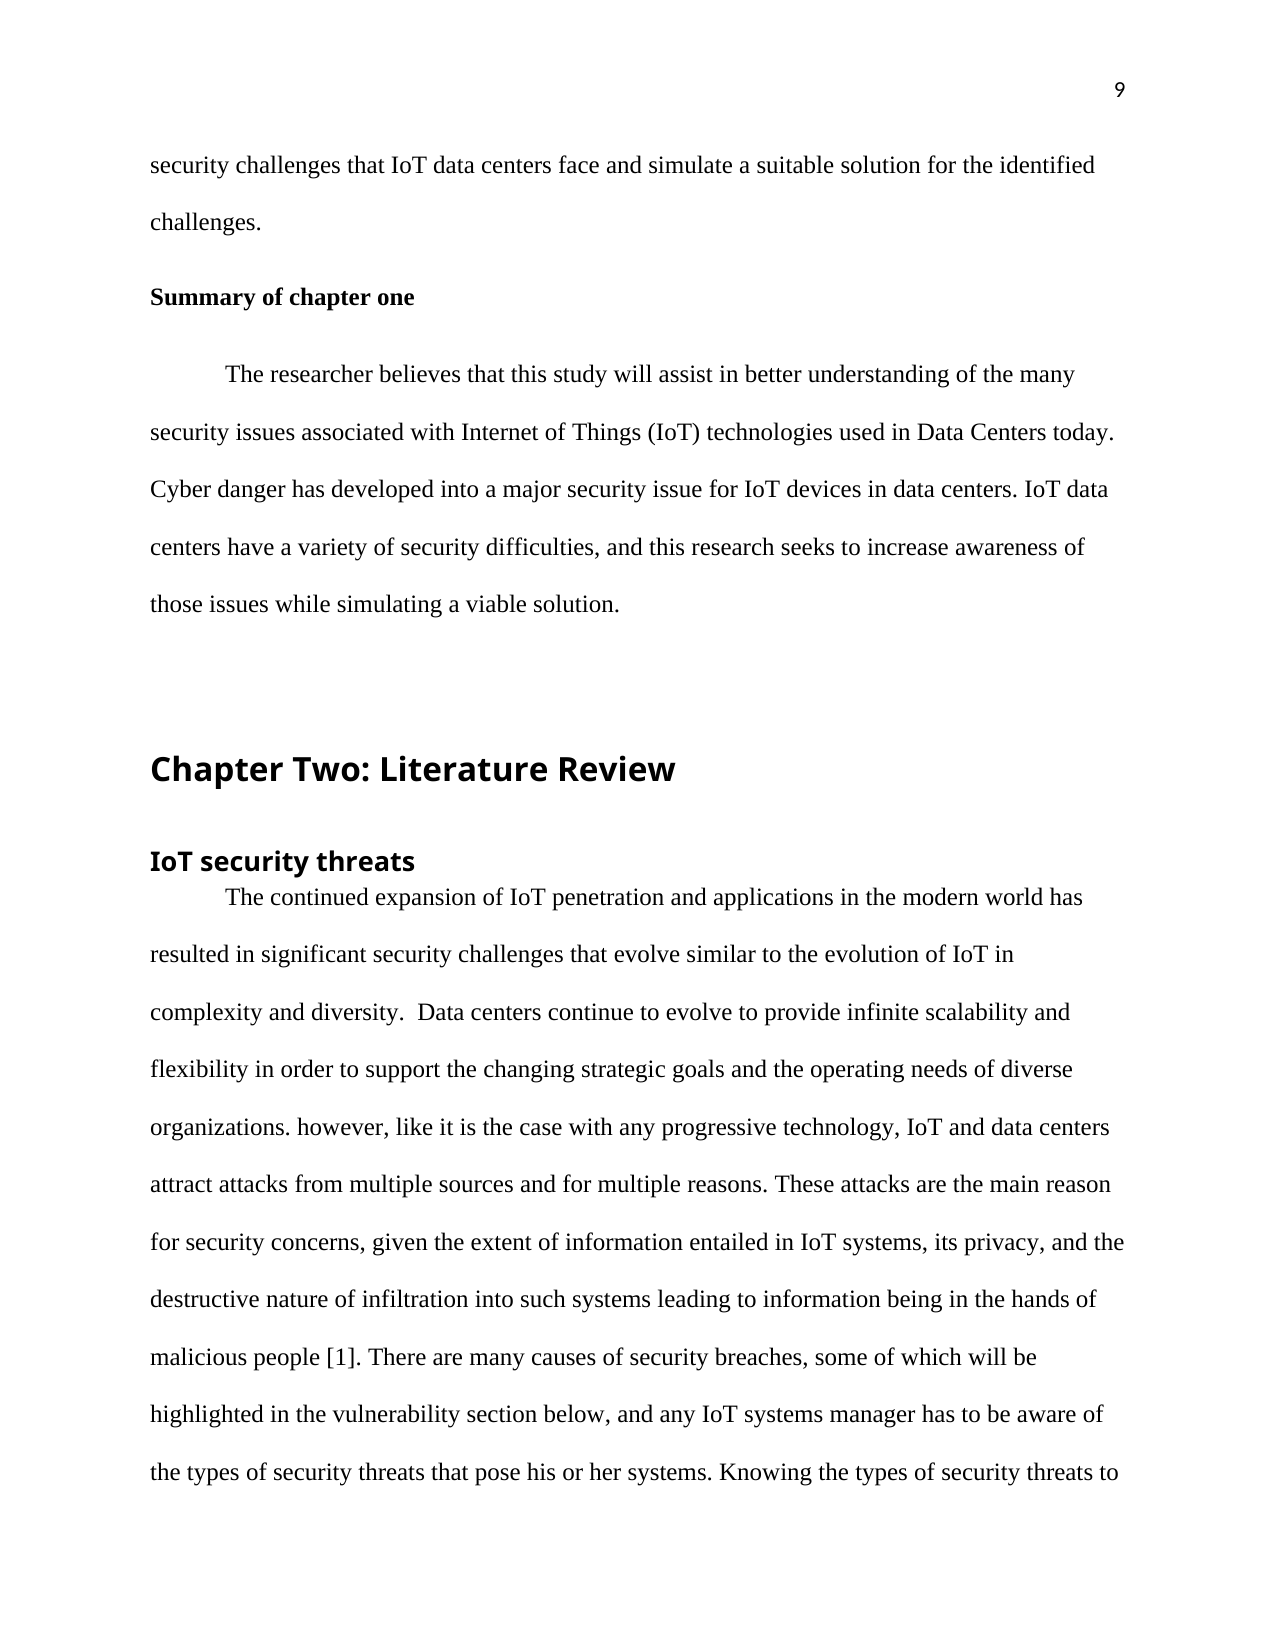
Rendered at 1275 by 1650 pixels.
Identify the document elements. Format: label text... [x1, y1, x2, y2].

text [150, 882, 1125, 1486]
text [150, 150, 1125, 236]
subtitle Summary of chapter one [150, 282, 1125, 310]
subtitle IoT security threats [150, 842, 1125, 879]
text The researcher believes that this study will assist in better understanding of the many security issues associated with Internet of Things (IoT) technologies used in Data Centers today. Cyber danger has developed into a major security issue for IoT devices in data centers. IoT data centers have a variety of security difficulties, and this research seeks to increase awareness of those issues while simulating a viable solution. [150, 359, 1125, 618]
subtitle Chapter Two: Literature Review [150, 746, 1125, 792]
